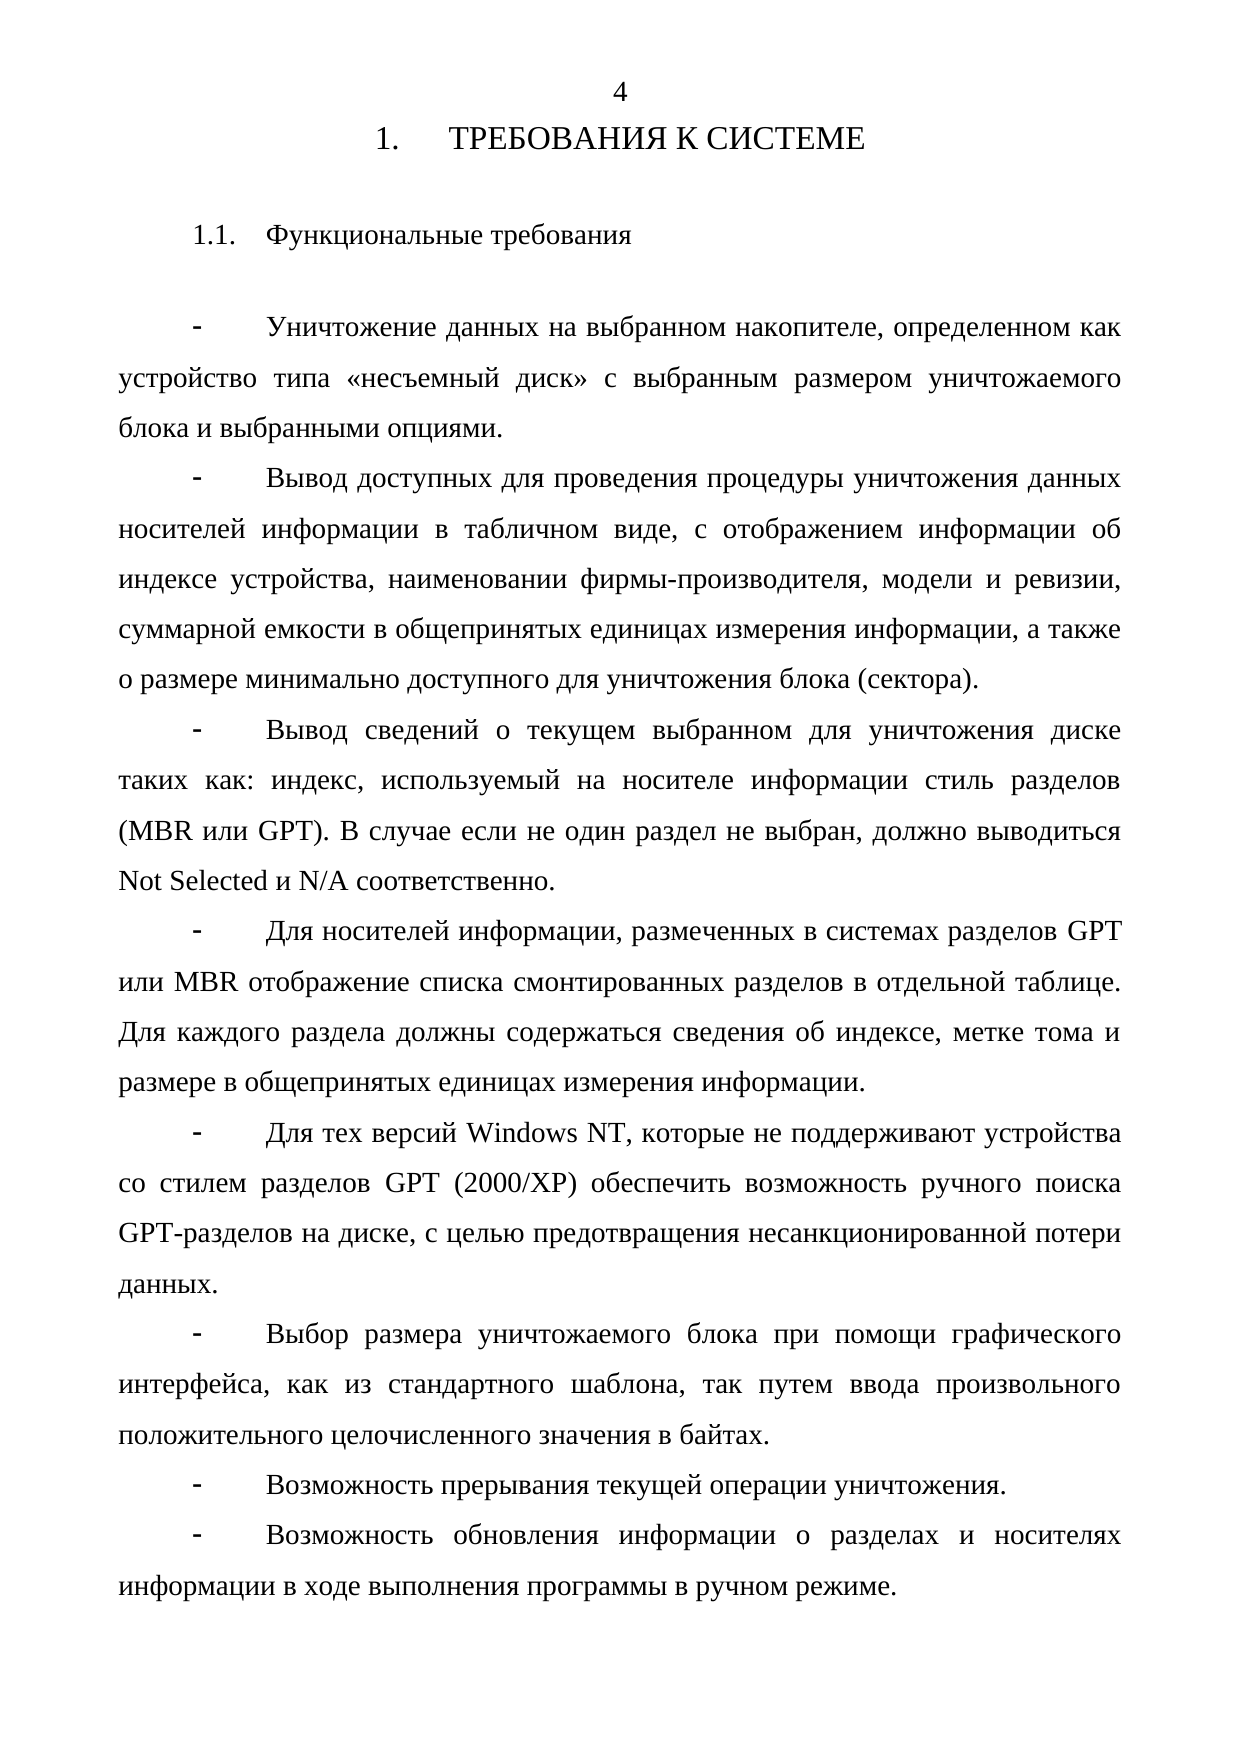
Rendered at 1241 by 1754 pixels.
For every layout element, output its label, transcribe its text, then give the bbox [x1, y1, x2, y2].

text Вывод доступных для проведения процедуры уничтожения данных носителей информации в табличном виде, с отображением информации об индексе устройства, наименовании фирмы-производителя, модели и ревизии, суммарной емкости в общепринятых единицах измерения информации, а также о размере минимально доступного для уничтожения блока (сектора). [118, 460, 1122, 695]
text Возможность обновления информации о разделах и носителях информации в ходе выполнения программы в ручном режиме. [118, 1517, 1122, 1601]
text Вывод сведений о текущем выбранном для уничтожения диске таких как: индекс, используемый на носителе информации стиль разделов (MBR или GPT). В случае если не один раздел не выбран, должно выводиться Not Selected и N/A соответственно. [118, 712, 1122, 897]
text Возможность прерывания текущей операции уничтожения. [118, 1467, 1122, 1501]
text Функциональные требования [118, 217, 1122, 251]
text Уничтожение данных на выбранном накопителе, определенном как устройство типа «несъемный диск» с выбранным размером уничтожаемого блока и выбранными опциями. [118, 309, 1122, 443]
text Выбор размера уничтожаемого блока при помощи графического интерфейса, как из стандартного шаблона, так путем ввода произвольного положительного целочисленного значения в байтах. [118, 1316, 1122, 1450]
text Для тех версий Windows NT, которые не поддерживают устройства со стилем разделов GPT (2000/XP) обеспечить возможность ручного поиска GPT-разделов на диске, с целью предотвращения несанкционированной потери данных. [118, 1115, 1122, 1299]
text Для носителей информации, размеченных в системах разделов GPT или MBR отображение списка смонтированных разделов в отдельной таблице. Для каждого раздела должны содержаться сведения об индексе, метке тома и размере в общепринятых единицах измерения информации. [118, 913, 1122, 1098]
text ТРЕБОВАНИЯ К СИСТЕМЕ [118, 118, 1122, 156]
